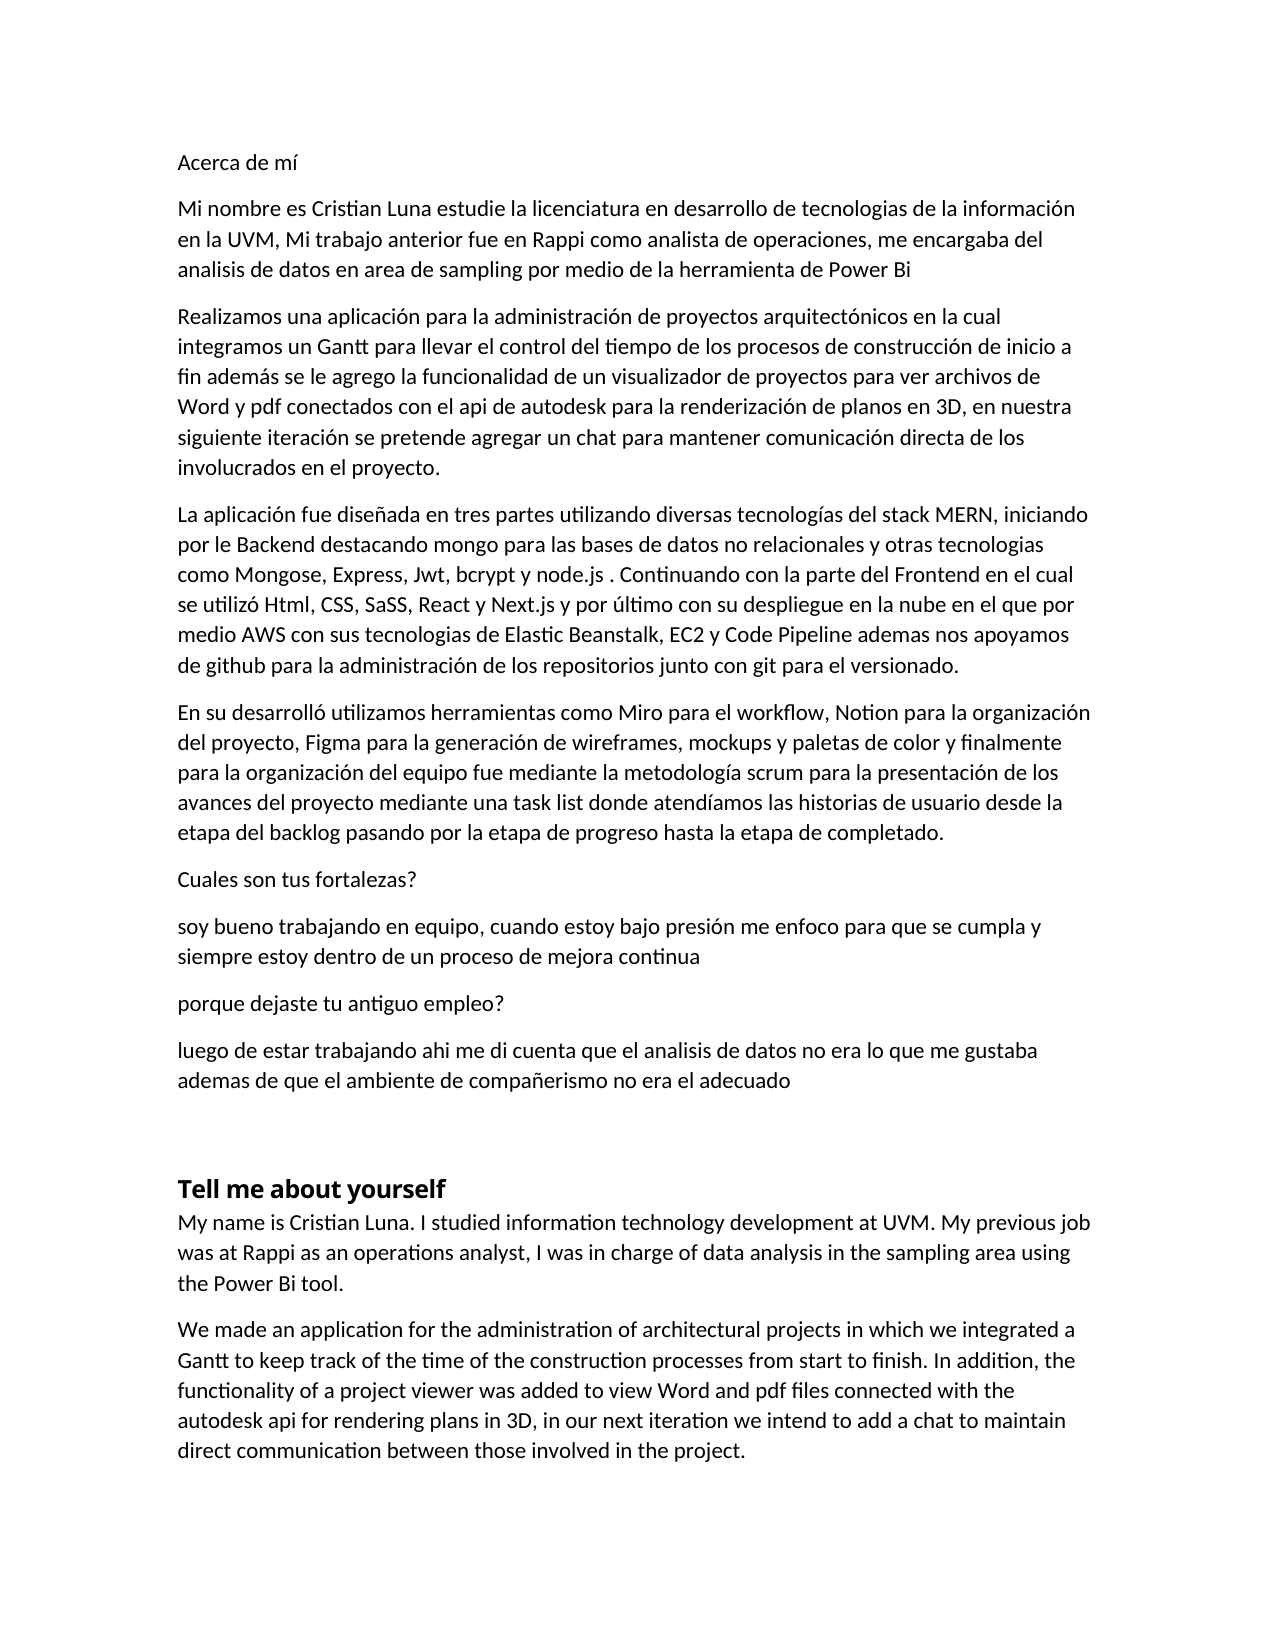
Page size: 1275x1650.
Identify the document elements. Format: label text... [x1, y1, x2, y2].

subtitle Tell me about yourself [177, 1160, 1098, 1208]
text soy bueno trabajando en equipo, cuando estoy bajo presión me enfoco para que se cumpla y siempre estoy dentro de un proceso de mejora continua [177, 912, 1098, 970]
text Mi nombre es Cristian Luna estudie la licenciatura en desarrollo de tecnologias de la información en la UVM, Mi trabajo anterior fue en Rappi como analista de operaciones, me encargaba del analisis de datos en area de sampling por medio de la herramienta de Power Bi [177, 194, 1098, 283]
text My name is Cristian Luna. I studied information technology development at UVM. My previous job was at Rappi as an operations analyst, I was in charge of data analysis in the sampling area using the Power Bi tool. [177, 1208, 1098, 1297]
text We made an application for the administration of architectural projects in which we integrated a Gantt to keep track of the time of the construction processes from start to finish. In addition, the functionality of a project viewer was added to view Word and pdf files connected with the autodesk api for rendering plans in 3D, in our next iteration we intend to add a chat to maintain direct communication between those involved in the project. [177, 1316, 1098, 1464]
text La aplicación fue diseñada en tres partes utilizando diversas tecnologías del stack MERN, iniciando por le Backend destacando mongo para las bases de datos no relacionales y otras tecnologias como Mongose, Express, Jwt, bcrypt y node.js . Continuando con la parte del Frontend en el cual se utilizó Html, CSS, SaSS, React y Next.js y por último con su despliegue en la nube en el que por medio AWS con sus tecnologias de Elastic Beanstalk, EC2 y Code Pipeline ademas nos apoyamos de github para la administración de los repositorios junto con git para el versionado. [177, 500, 1098, 679]
text Cuales son tus fortalezas? [177, 865, 1098, 893]
text Acerca de mí [177, 148, 1098, 176]
text luego de estar trabajando ahi me di cuenta que el analisis de datos no era lo que me gustaba ademas de que el ambiente de compañerismo no era el adecuado [177, 1036, 1098, 1094]
text En su desarrolló utilizamos herramientas como Miro para el workflow, Notion para la organización del proyecto, Figma para la generación de wireframes, mockups y paletas de color y finalmente para la organización del equipo fue mediante la metodología scrum para la presentación de los avances del proyecto mediante una task list donde atendíamos las historias de usuario desde la etapa del backlog pasando por la etapa de progreso hasta la etapa de completado. [177, 698, 1098, 846]
text porque dejaste tu antiguo empleo? [177, 989, 1098, 1017]
text Realizamos una aplicación para la administración de proyectos arquitectónicos en la cual integramos un Gantt para llevar el control del tiempo de los procesos de construcción de inicio a fin además se le agrego la funcionalidad de un visualizador de proyectos para ver archivos de Word y pdf conectados con el api de autodesk para la renderización de planos en 3D, en nuestra siguiente iteración se pretende agregar un chat para mantener comunicación directa de los involucrados en el proyecto. [177, 302, 1098, 481]
